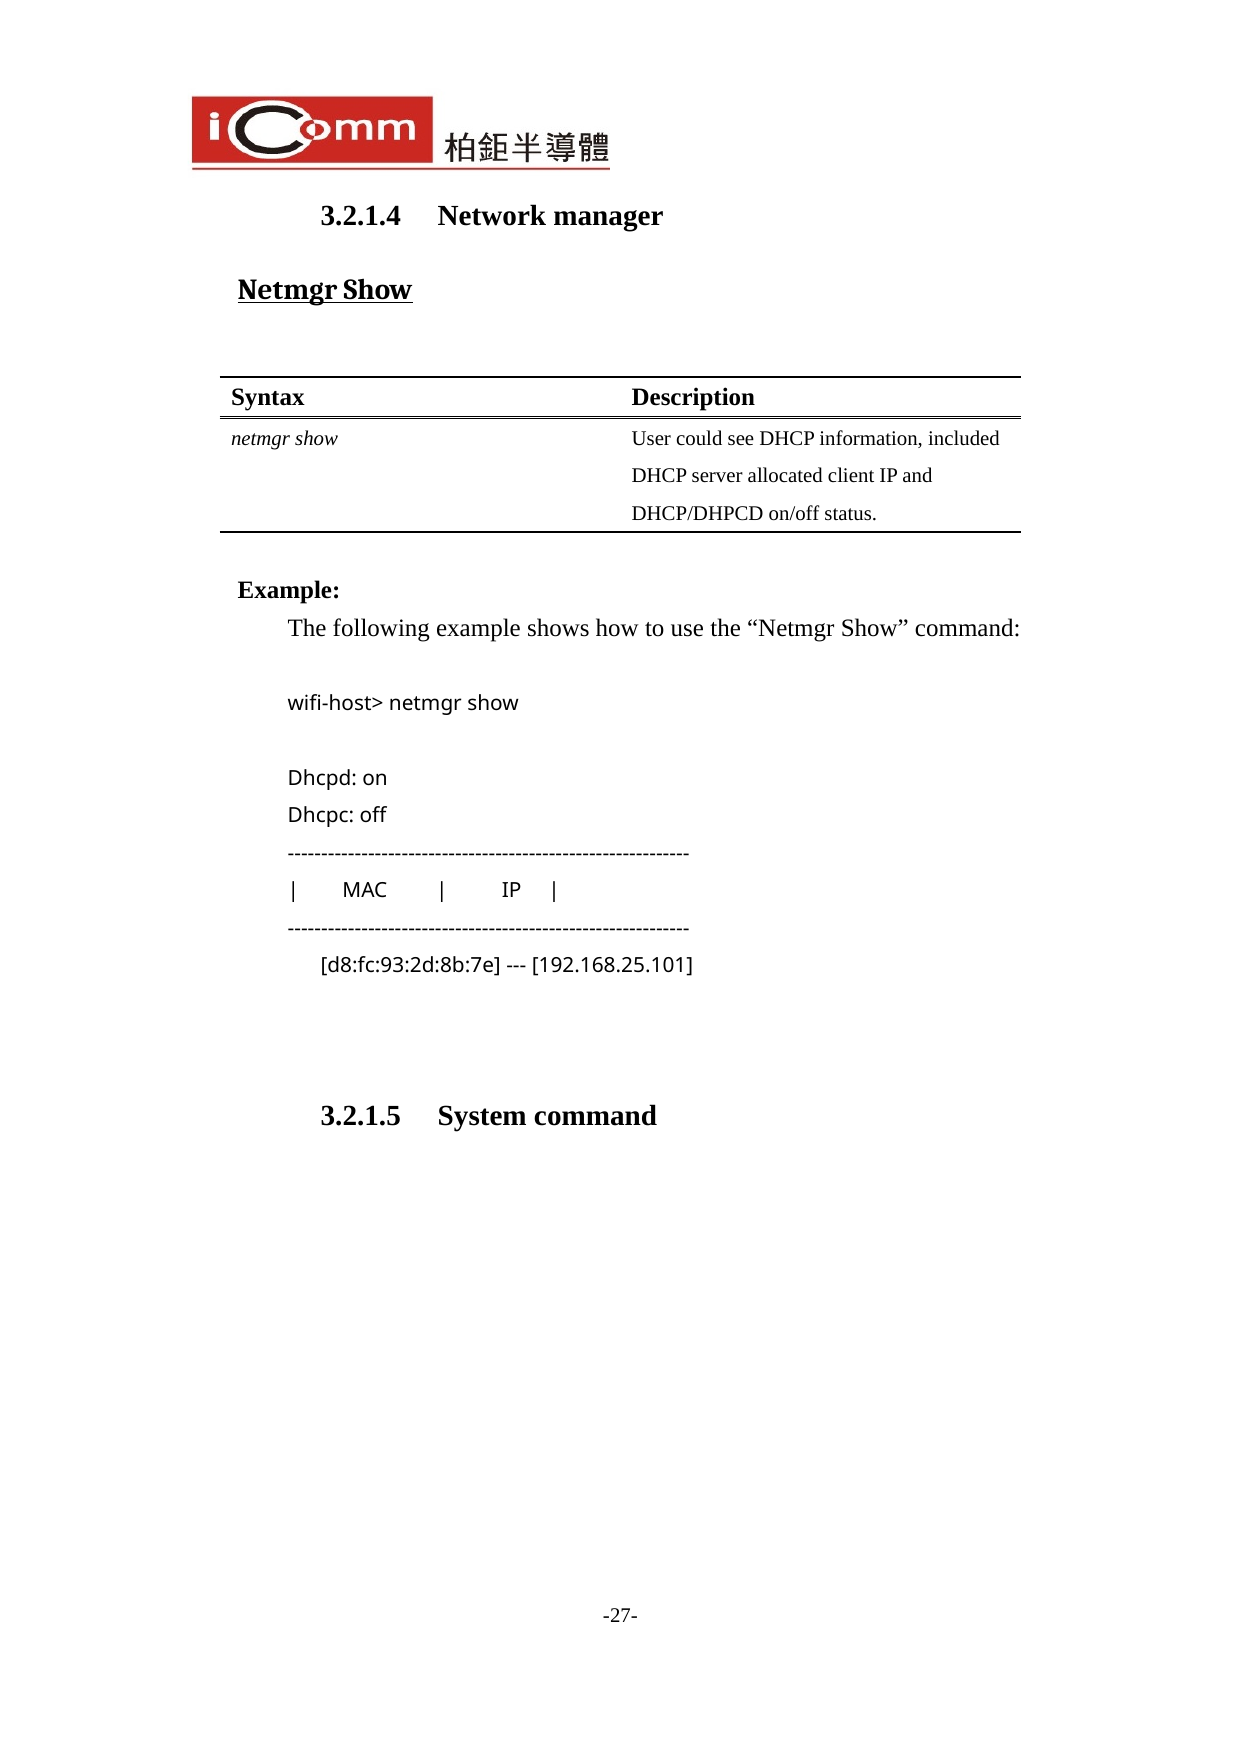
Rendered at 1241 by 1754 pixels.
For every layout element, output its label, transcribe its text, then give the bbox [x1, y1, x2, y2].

text ------------------------------------------------------------ [287, 908, 1053, 946]
table_cell netmgr show [220, 419, 620, 531]
text | MAC | IP | [287, 871, 1053, 908]
table_cell User could see DHCP information, included DHCP server allocated client IP and DHCP/DHPCD on/off status. [620, 419, 1021, 531]
text wifi-host> netmgr show [287, 683, 1053, 721]
subtitle Netmgr Show [187, 271, 1053, 309]
text Dhcpc: off [287, 796, 1053, 833]
text Dhcpd: on [287, 758, 1053, 796]
text [d8:fc:93:2d:8b:7e] --- [192.168.25.101] [320, 946, 1053, 983]
text The following example shows how to use the “Netmgr Show” command: [237, 608, 1053, 646]
text ------------------------------------------------------------ [287, 833, 1053, 871]
table_header Syntax [220, 378, 620, 416]
list Network manager [320, 196, 1053, 234]
list System command [320, 1096, 1053, 1133]
table_header Description [620, 378, 1021, 416]
picture [187, 88, 620, 178]
text Example: [237, 571, 1053, 608]
